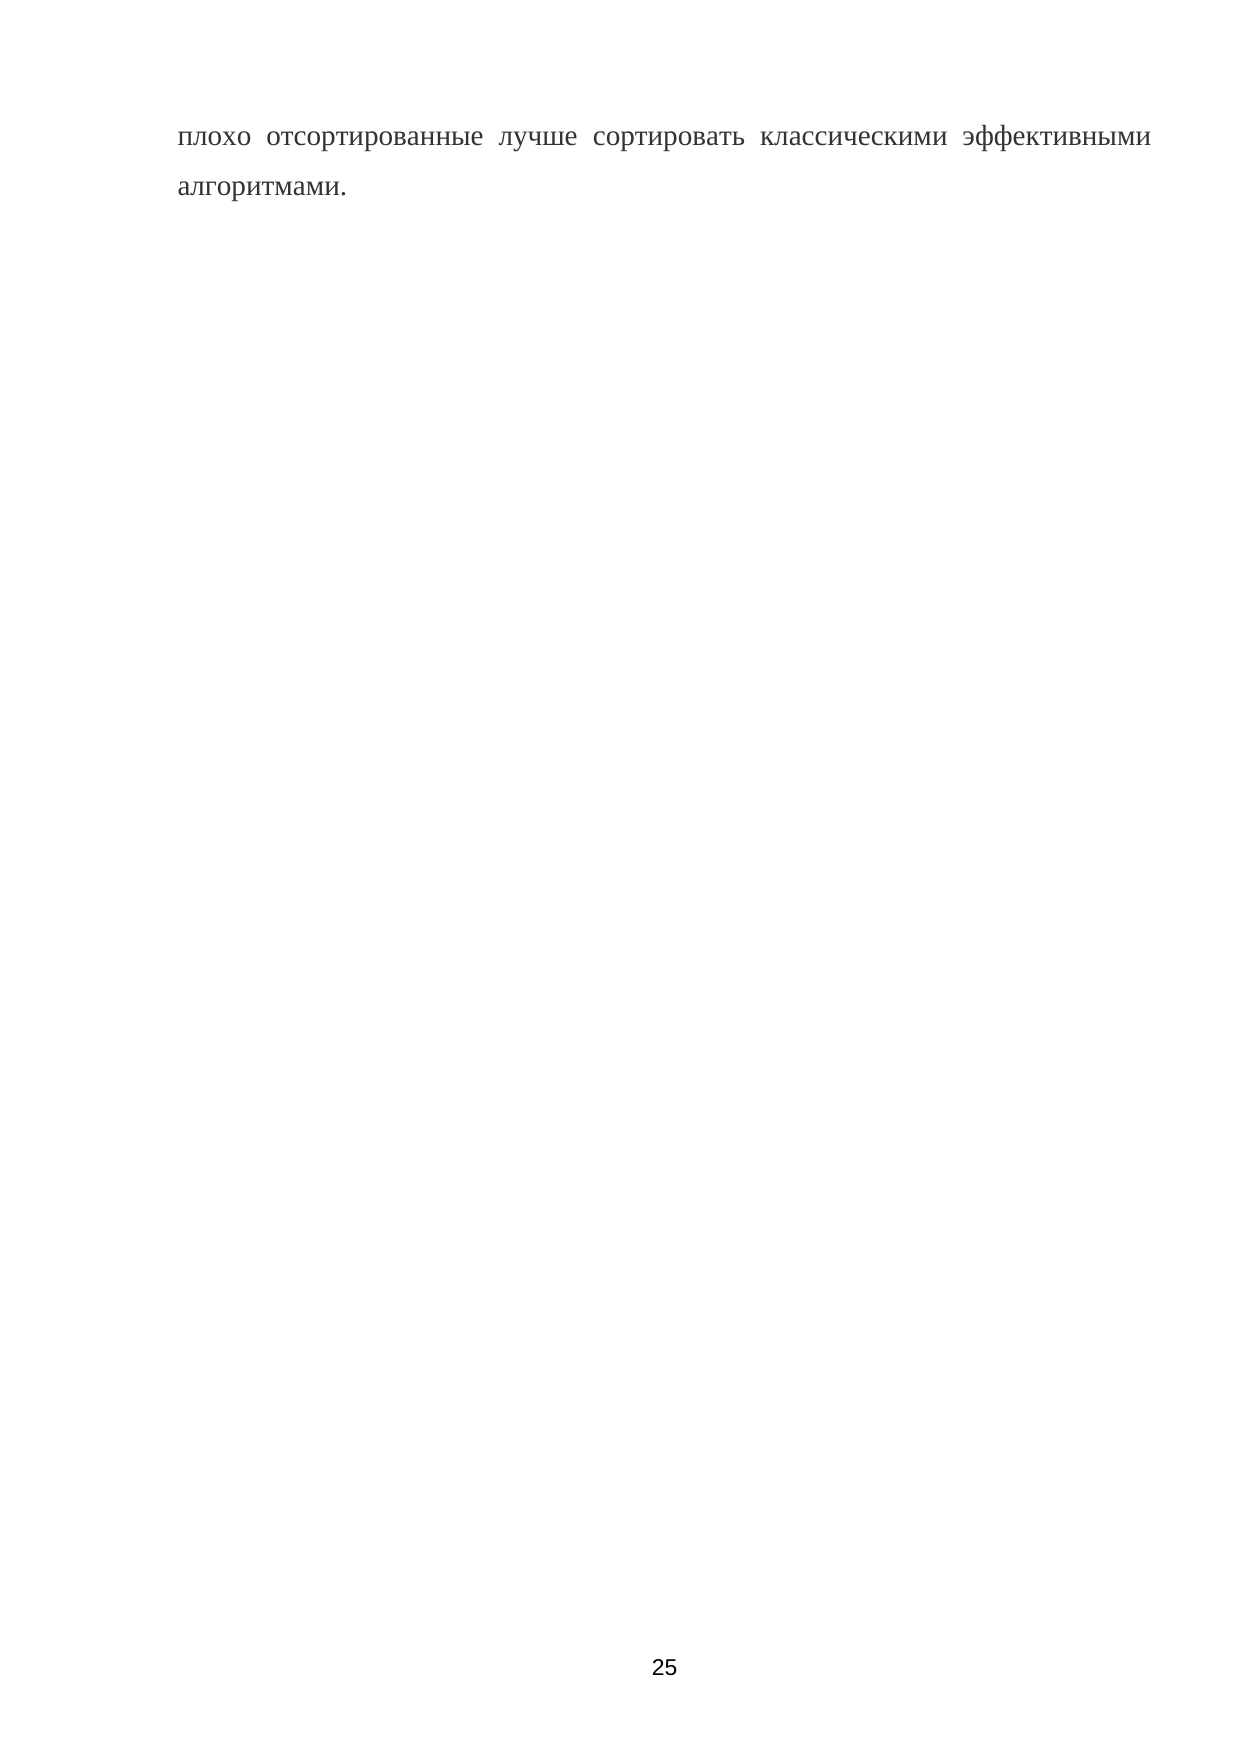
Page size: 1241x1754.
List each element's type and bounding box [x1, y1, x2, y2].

text [177, 118, 1152, 202]
